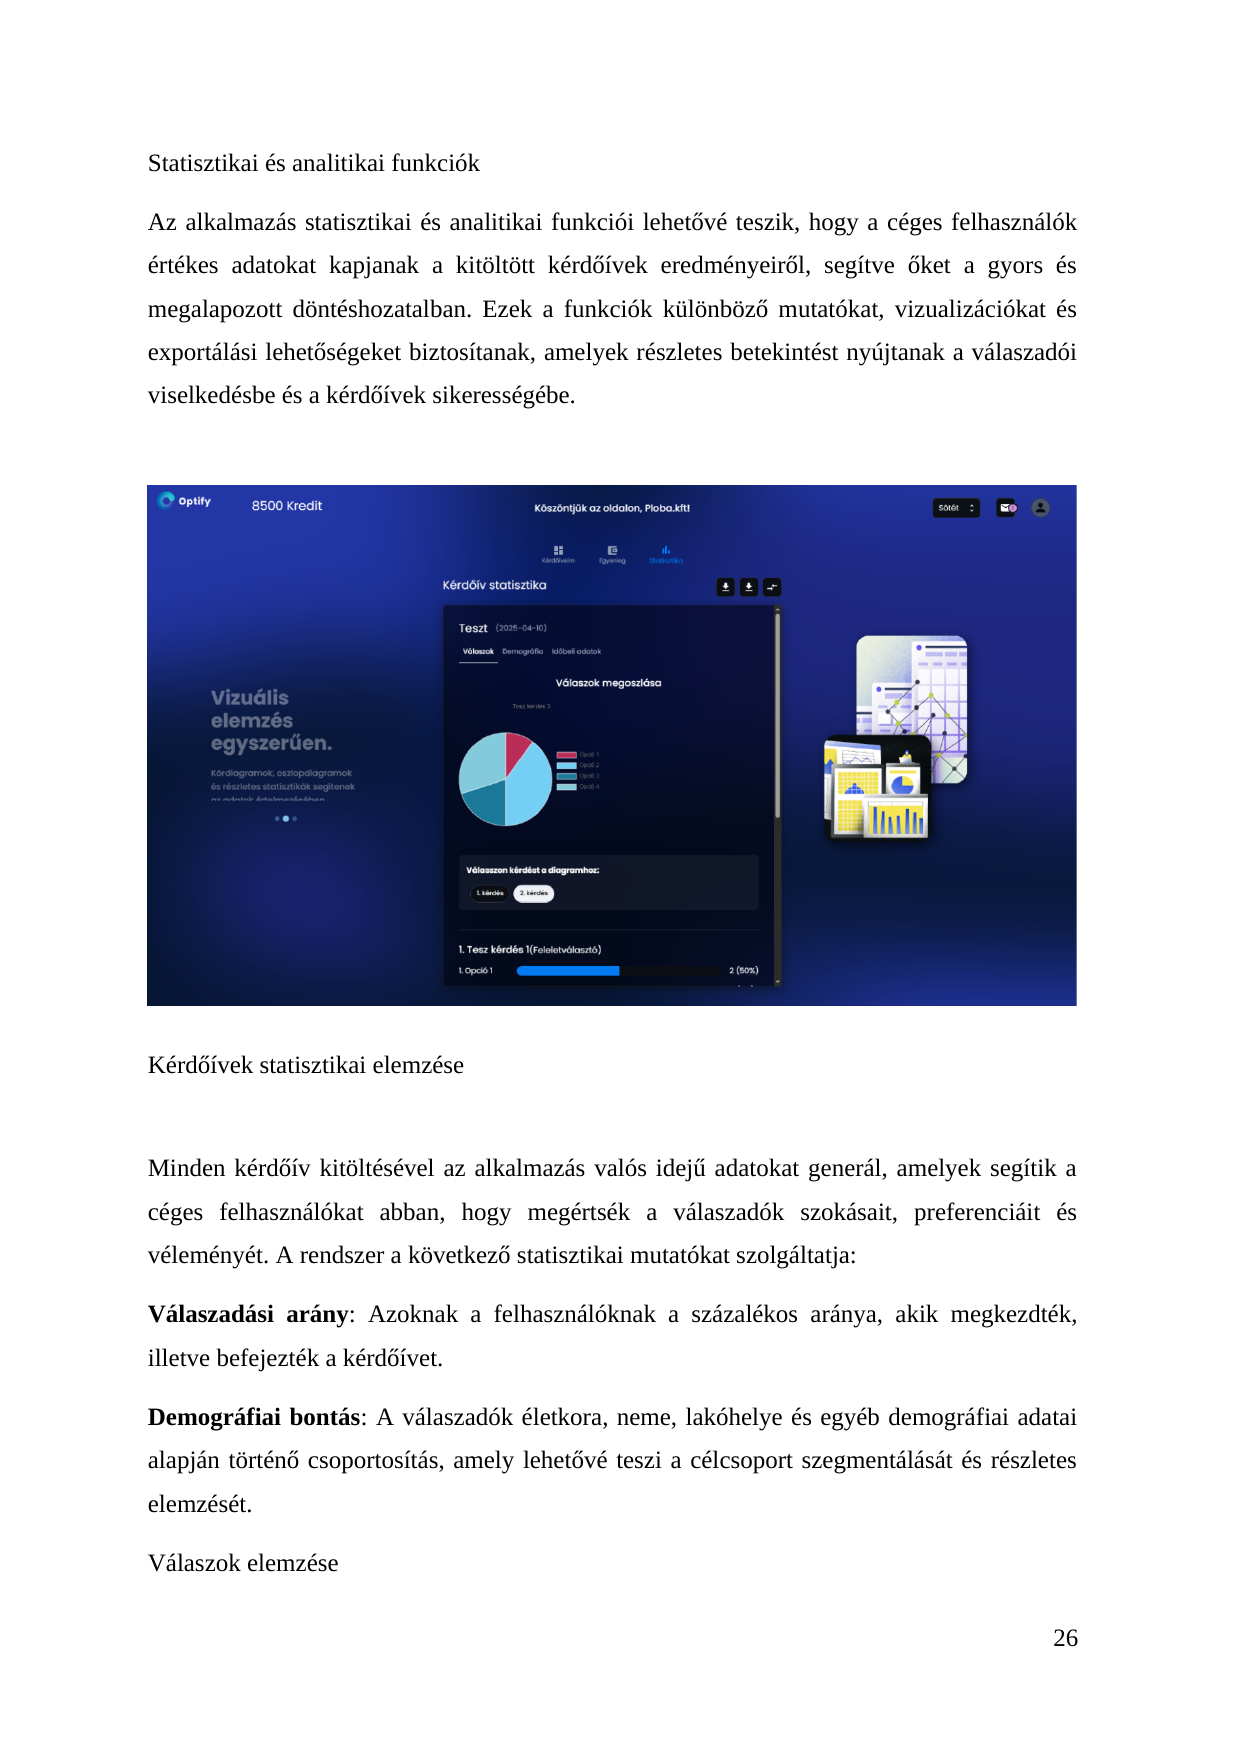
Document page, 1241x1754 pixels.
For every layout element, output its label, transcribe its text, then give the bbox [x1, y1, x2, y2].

text Az alkalmazás statisztikai és analitikai funkciói lehetővé teszik, hogy a céges felhasználók értékes adatokat kapjanak a kitöltött kérdőívek eredményeiről, segítve őket a gyors és megalapozott döntéshozatalban. Ezek a funkciók különböző mutatókat, vizualizációkat és exportálási lehetőségeket biztosítanak, amelyek részletes betekintést nyújtanak a válaszadói viselkedésbe és a kérdőívek sikerességébe. [148, 207, 1078, 409]
text Válaszok elemzése [148, 1548, 1078, 1577]
text Válaszadási arány: Azoknak a felhasználóknak a százalékos aránya, akik megkezdték, illetve befejezték a kérdőívet. [148, 1299, 1078, 1371]
picture [147, 485, 1077, 1006]
text Demográfiai bontás: A válaszadók életkora, neme, lakóhelye és egyéb demográfiai adatai alapján történő csoportosítás, amely lehetővé teszi a célcsoport szegmentálását és részletes elemzését. [148, 1402, 1078, 1517]
text Minden kérdőív kitöltésével az alkalmazás valós idejű adatokat generál, amelyek segítik a céges felhasználókat abban, hogy megértsék a válaszadók szokásait, preferenciáit és véleményét. A rendszer a következő statisztikai mutatókat szolgáltatja: [148, 1110, 1078, 1268]
text Statisztikai és analitikai funkciók [148, 148, 1078, 176]
